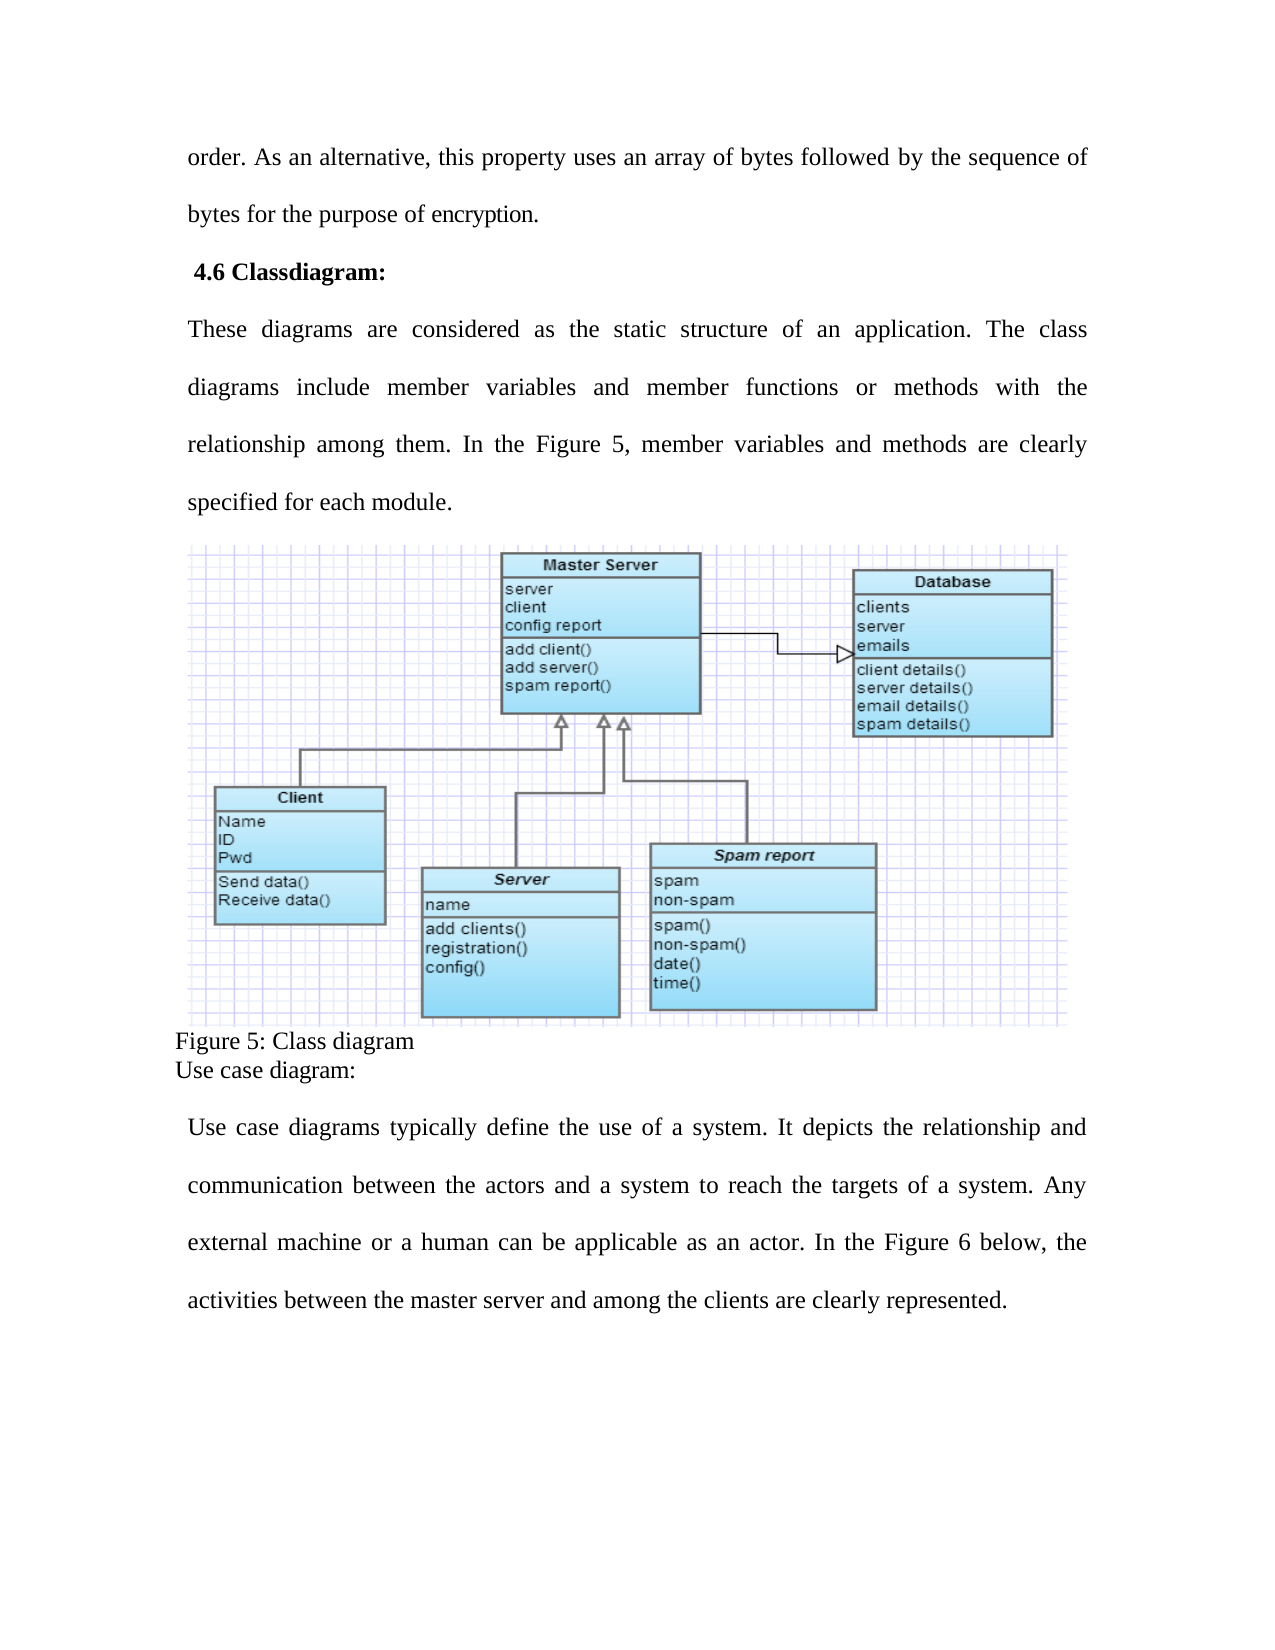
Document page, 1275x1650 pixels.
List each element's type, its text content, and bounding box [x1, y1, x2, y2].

picture [187, 545, 1068, 1027]
subtitle Classdiagram: [194, 257, 1175, 286]
text These diagrams are considered as the static structure of an application. The class diagrams include member variables and member functions or methods with the relationship among them. In the Figure 5, member variables and methods are clearly specified for each module. [187, 314, 1088, 516]
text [187, 142, 1088, 228]
text Figure 5: Class diagram [175, 1026, 1045, 1055]
text Use case diagrams typically define the use of a system. It depicts the relationship and communication between the actors and a system to reach the targets of a system. Any external machine or a human can be applicable as an actor. In the Figure 6 below, the activities between the master server and among the clients are clearly represented. [187, 1112, 1088, 1313]
text Use case diagram: [175, 1055, 1045, 1084]
